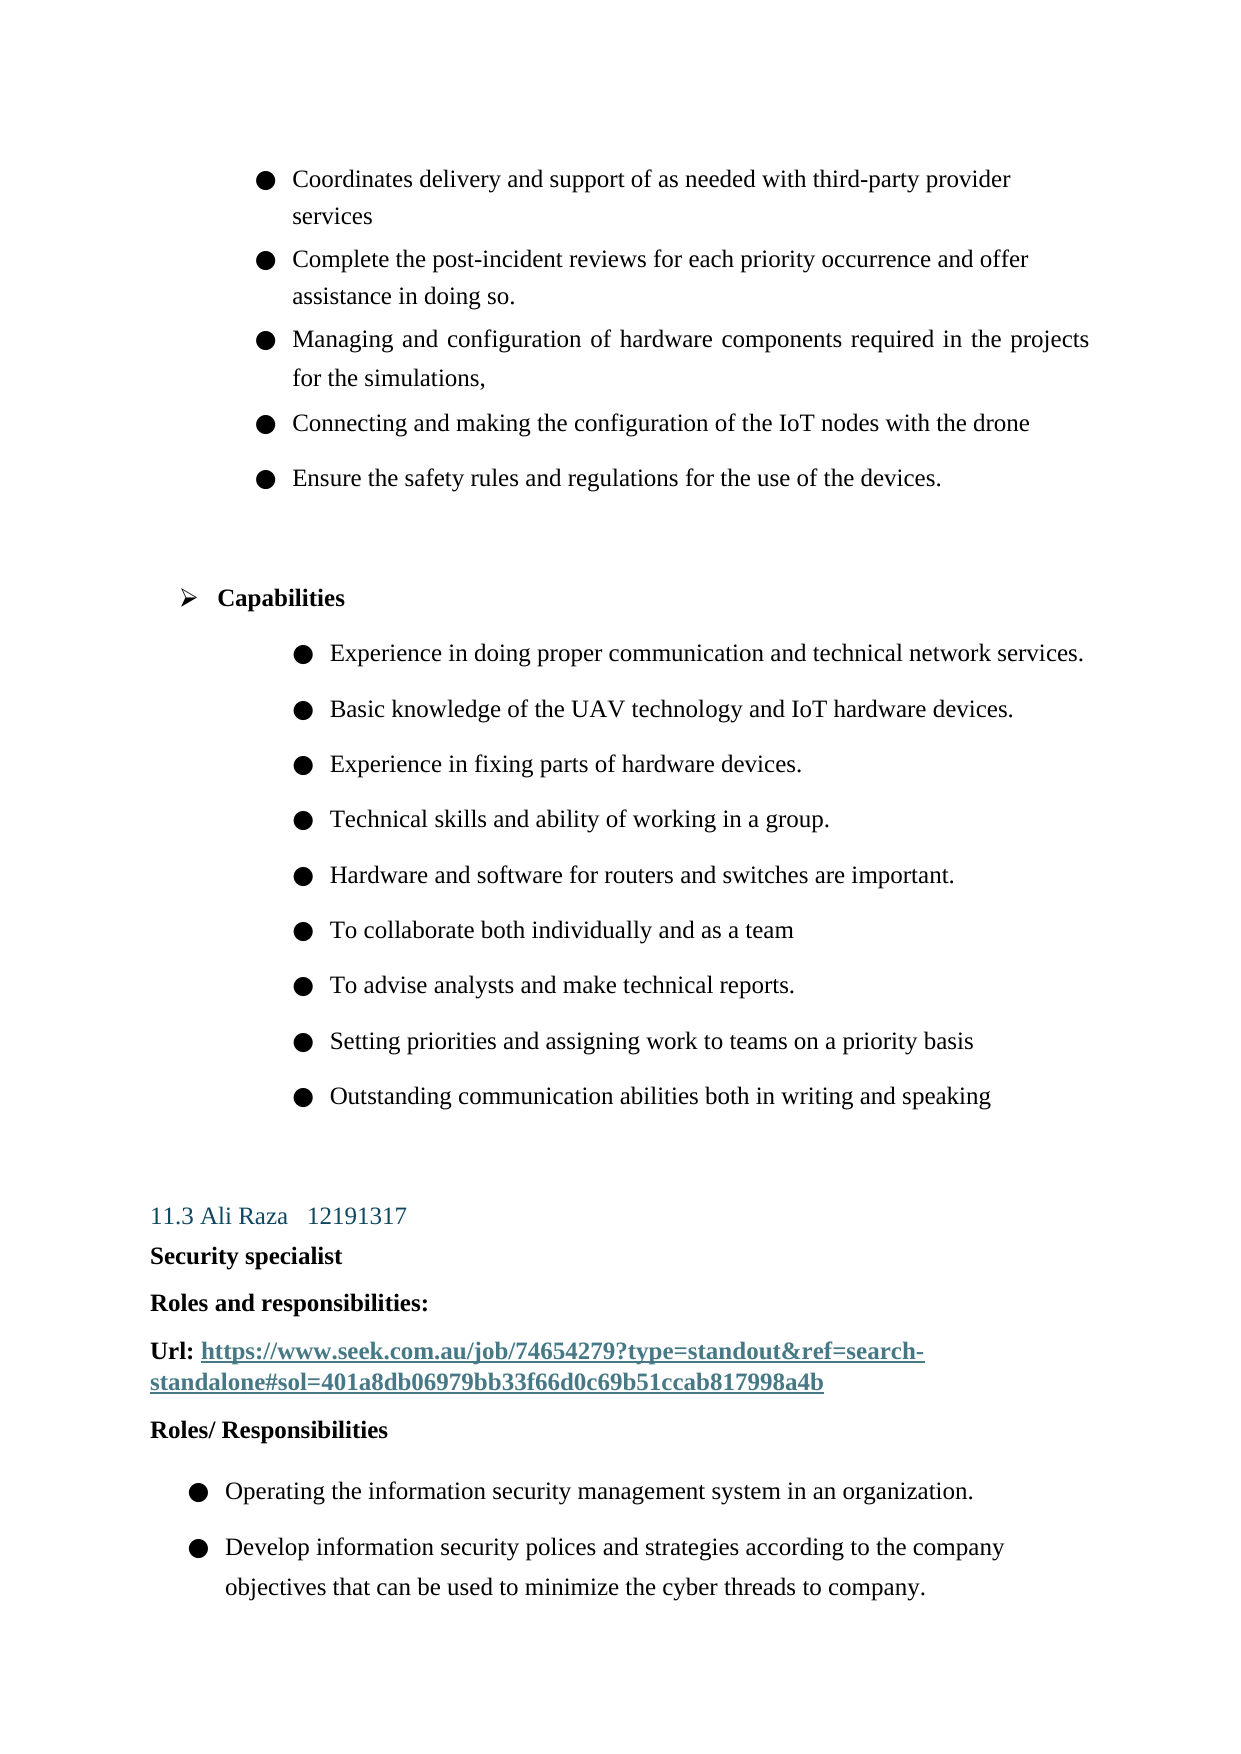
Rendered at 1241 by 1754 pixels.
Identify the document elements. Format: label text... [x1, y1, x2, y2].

list Setting priorities and assigning work to teams on a priority basis [292, 1012, 1090, 1063]
list Experience in fixing parts of hardware devices. [292, 736, 1090, 787]
list Operating the information security management system in an organization. [187, 1463, 1090, 1514]
text Security specialist [150, 1241, 1090, 1269]
list Capabilities [179, 569, 1090, 621]
list To collaborate both individually and as a team [292, 901, 1090, 953]
list Outstanding communication abilities both in writing and speaking [292, 1067, 1090, 1119]
list Basic knowledge of the UAV technology and IoT hardware devices. [292, 680, 1090, 731]
list Coordinates delivery and support of as needed with third-party provider services [254, 150, 1090, 230]
subtitle 11.3 Ali Raza 12191317 [150, 1201, 1090, 1230]
list Managing and configuration of hardware components required in the projects for the simulations, [254, 310, 1090, 392]
text Roles/ Responsibilities [150, 1415, 1090, 1444]
list Hardware and software for routers and switches are important. [292, 846, 1090, 897]
text Roles and responsibilities: [150, 1288, 1090, 1317]
list Experience in doing proper communication and technical network services. [292, 625, 1090, 676]
list Connecting and making the configuration of the IoT nodes with the drone [254, 394, 1090, 446]
list Ensure the safety rules and regulations for the use of the devices. [254, 450, 1090, 501]
list Develop information security polices and strategies according to the company objectives that can be used to minimize the cyber threads to company. [187, 1518, 1090, 1600]
list Technical skills and ability of working in a group. [292, 791, 1090, 842]
text Url: https://www.seek.com.au/job/74654279?type=standout&ref=search-standalone#sol=401a8db06979bb33f66d0c69b51ccab817998a4b [150, 1336, 1090, 1396]
list Complete the post-incident reviews for each priority occurrence and offer assistance in doing so. [254, 230, 1090, 310]
list To advise analysts and make technical reports. [292, 957, 1090, 1008]
